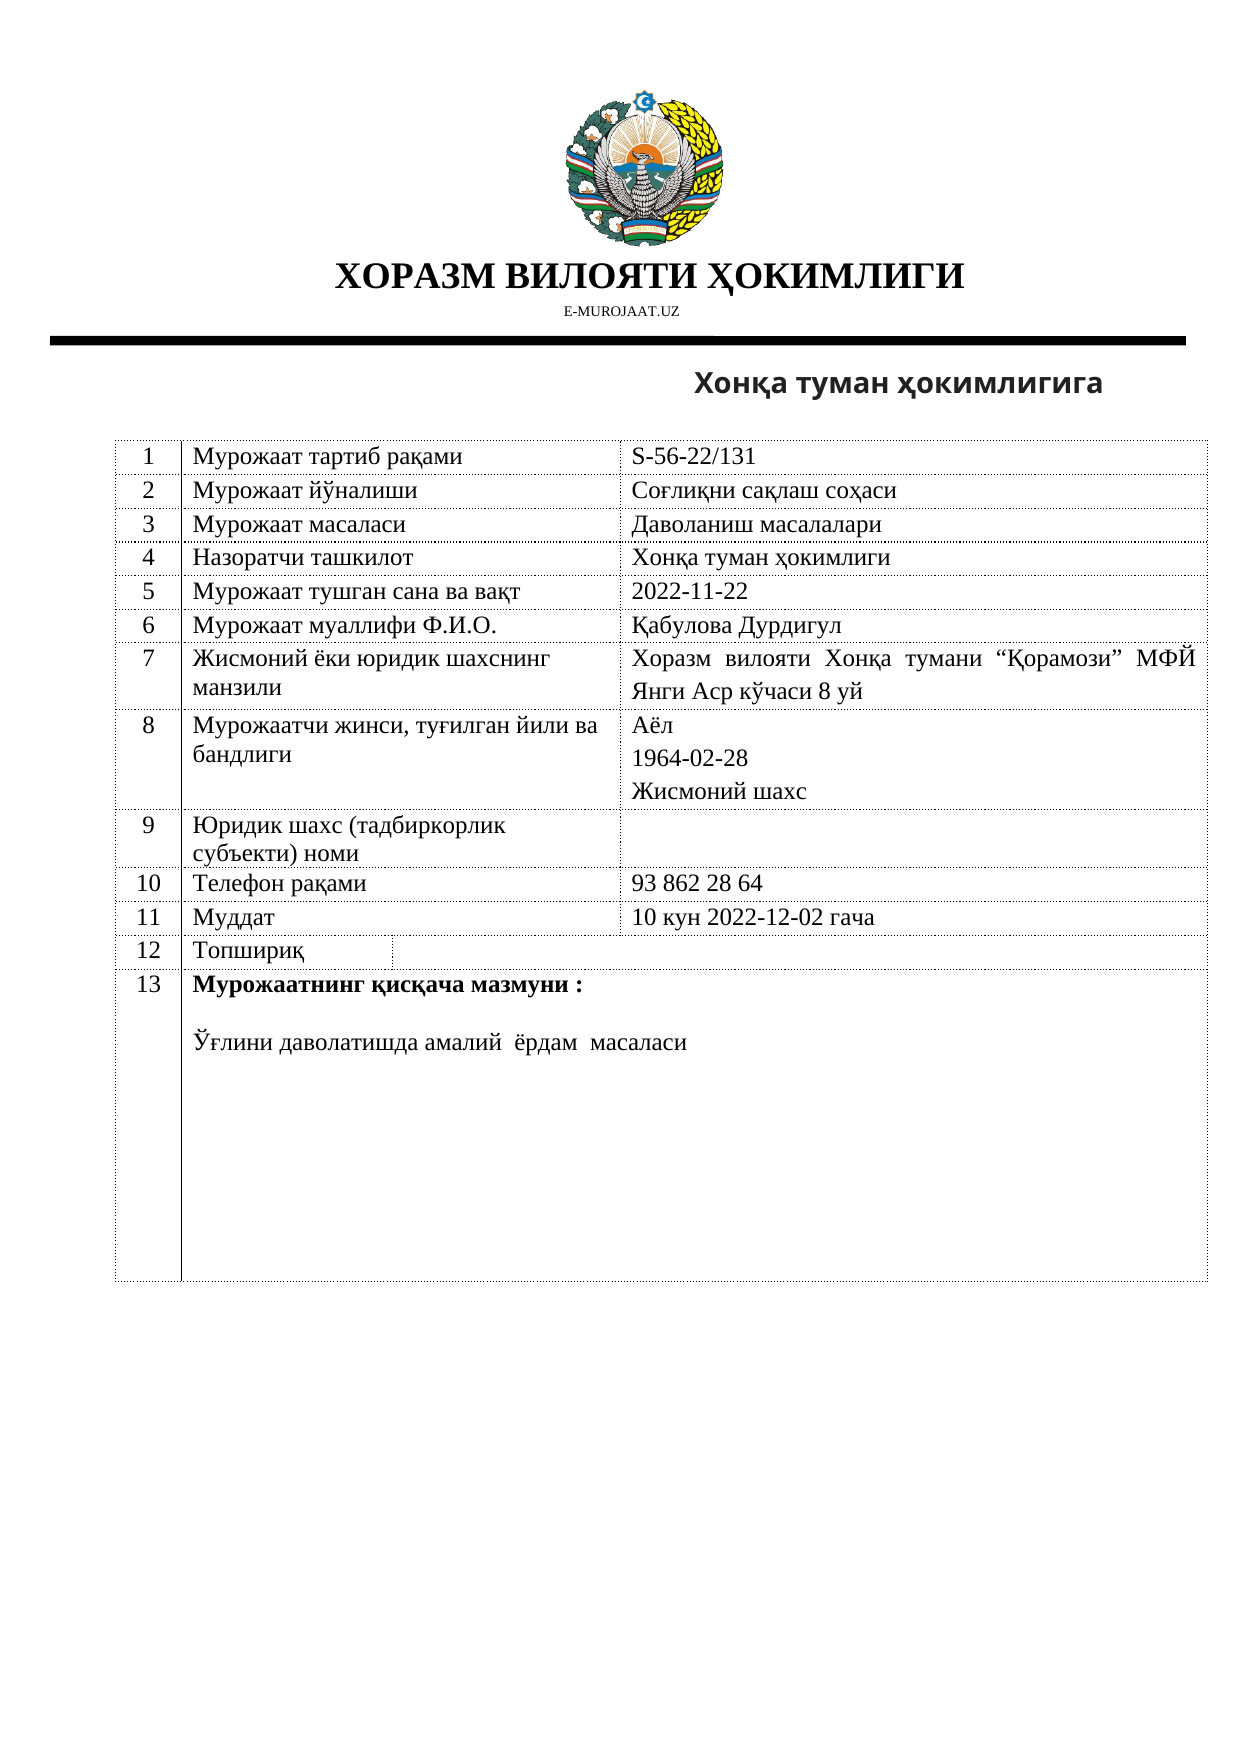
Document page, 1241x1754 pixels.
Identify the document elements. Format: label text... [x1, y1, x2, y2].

table_cell Мурожаат тушган сана ва вақт [182, 575, 620, 609]
table_cell 2022-11-22 [620, 575, 1208, 609]
table_cell Муддат [182, 901, 620, 934]
table_header Мурожаат тартиб рақами [181, 440, 620, 474]
table_cell 10 кун 2022-12-02 гача [620, 901, 1208, 934]
table_cell 8 [115, 709, 181, 809]
table_cell 93 862 28 64 [620, 867, 1208, 901]
table_cell Хоразм вилояти Хонқа тумани “Қорамози” МФЙ Янги Аср кўчаси 8 уй [620, 642, 1208, 709]
picture [562, 88, 725, 248]
table_cell 13 [115, 969, 181, 1281]
table_cell Аёл 1964-02-28 Жисмоний шахс [620, 709, 1208, 809]
table_cell 9 [115, 809, 181, 867]
table_cell Телефон рақами [182, 867, 620, 901]
table_cell Қабулова Дурдигул [620, 609, 1208, 642]
table_cell 11 [115, 901, 181, 934]
table_cell Мурожаат масаласи [182, 508, 620, 541]
table_cell Топшириқ [182, 935, 392, 968]
table_cell Юридик шахс (тадбиркорлик субъекти) номи [182, 809, 620, 867]
table_cell Назоратчи ташкилот [182, 541, 620, 575]
table_cell 5 [115, 575, 181, 609]
table_cell 10 [115, 867, 181, 901]
table_cell 4 [115, 541, 181, 575]
table_cell 12 [115, 935, 181, 968]
table_cell 6 [115, 609, 181, 642]
table_cell Мурожаат муаллифи Ф.И.О. [182, 609, 620, 642]
table_cell [620, 809, 1208, 867]
table_cell 2 [115, 474, 181, 508]
table_cell 3 [115, 508, 181, 541]
text ХОРАЗМ ВИЛОЯТИ ҲОКИМЛИГИ [177, 89, 1122, 297]
table_cell Даволаниш масалалари [620, 508, 1208, 541]
table_cell Мурожаатчи жинси, туғилган йили ва бандлиги [182, 709, 620, 809]
text Хонқа туман ҳокимлигига [694, 362, 1122, 402]
table_cell Хонқа туман ҳокимлиги [620, 541, 1208, 575]
table_cell Жисмоний ёки юридик шахснинг манзили [182, 642, 620, 709]
table_cell Мурожаат йўналиши [182, 474, 620, 508]
table_cell [392, 935, 1208, 968]
table_cell 7 [115, 642, 181, 709]
table_cell Соғлиқни сақлаш соҳаси [620, 474, 1208, 508]
table_header 1 [115, 440, 181, 474]
text E-MUROJAAT.UZ [121, 303, 1122, 320]
table_header S-56-22/131 [620, 440, 1208, 474]
table_cell Мурожаатнинг қисқача мазмуни : Ўғлини даволатишда амалий ёрдам масаласи [182, 969, 1208, 1281]
